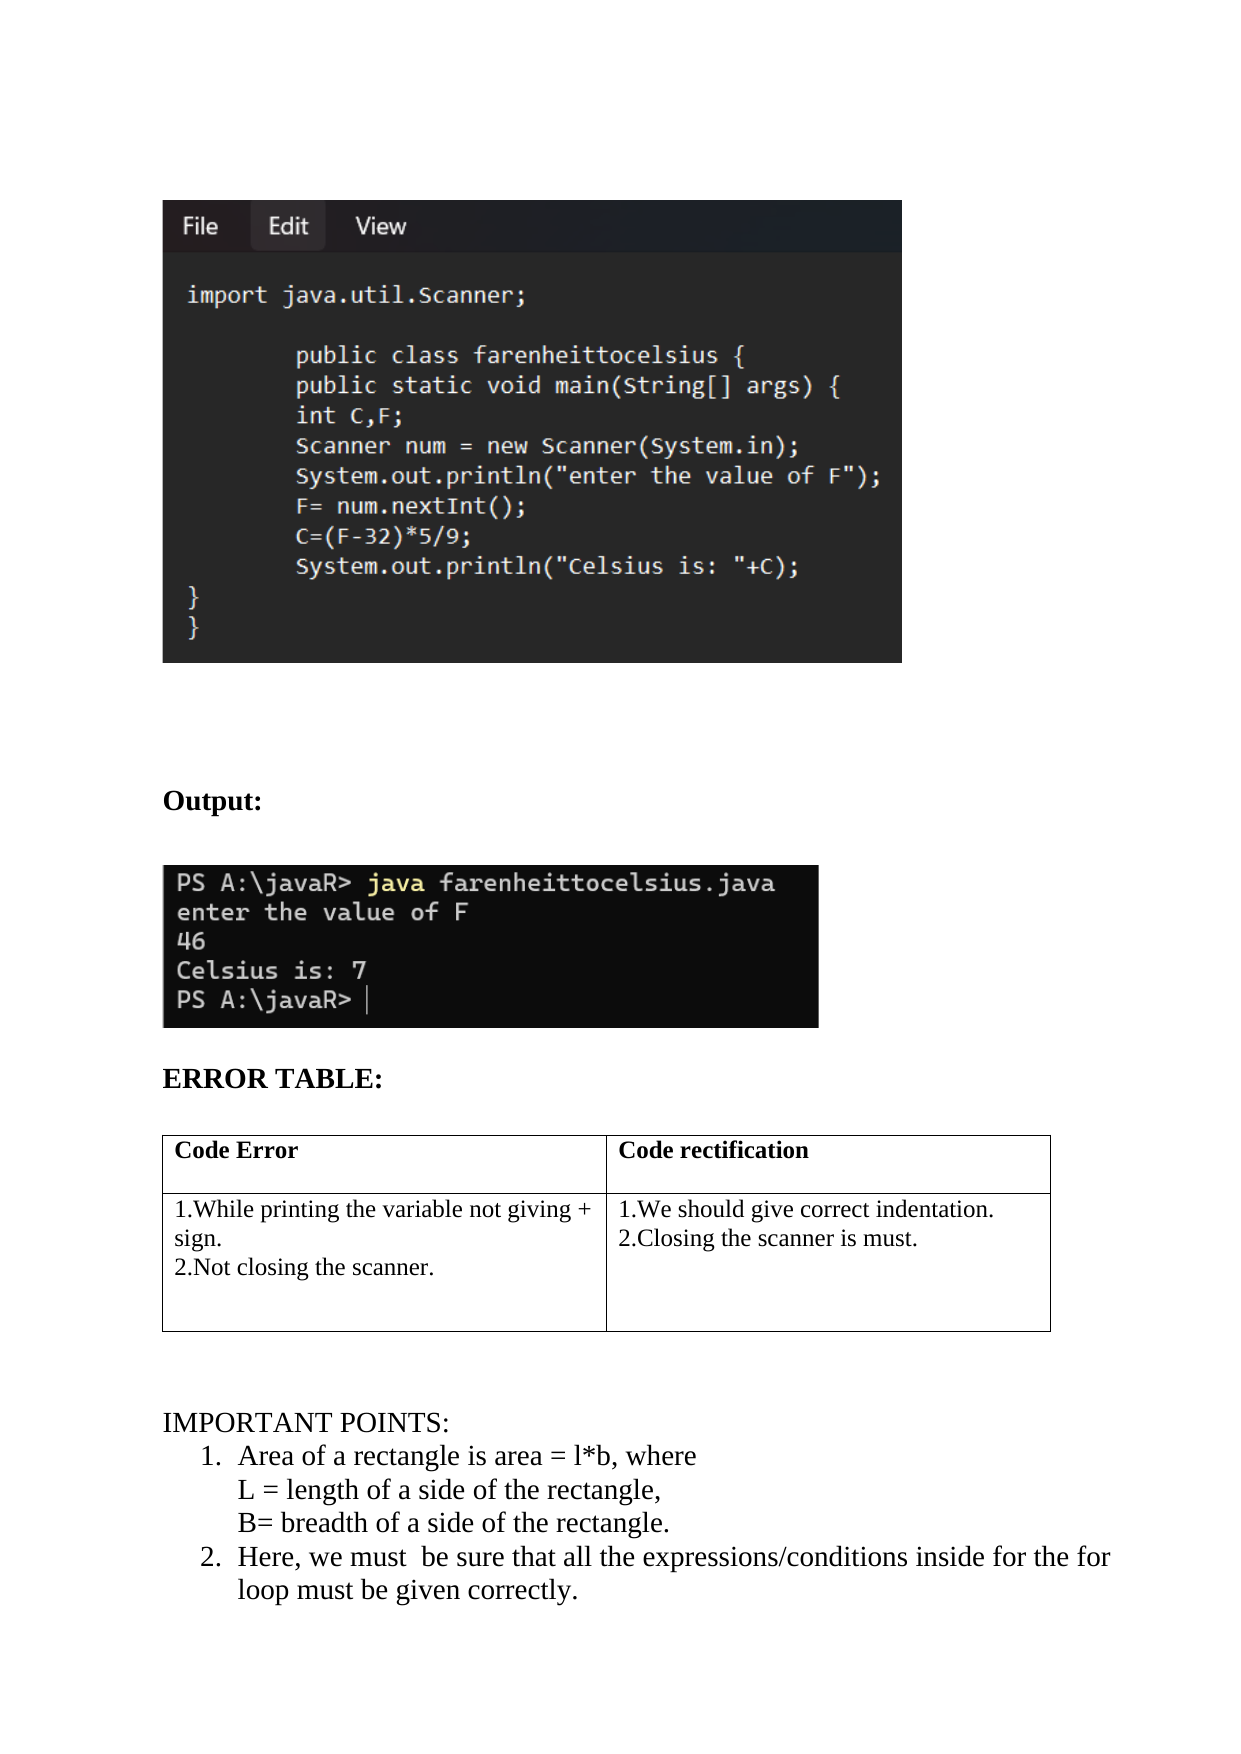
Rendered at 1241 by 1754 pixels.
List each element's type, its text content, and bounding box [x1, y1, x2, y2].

list Area of a rectangle is area = l*b, where [200, 1438, 1122, 1472]
text L = length of a side of the rectangle, [237, 1472, 1122, 1505]
text Output: [162, 783, 1122, 817]
text ERROR TABLE: [162, 1061, 1122, 1095]
text IMPORTANT POINTS: [162, 1405, 1122, 1438]
list Here, we must be sure that all the expressions/conditions inside for the for loop must be given correctly. [200, 1539, 1122, 1606]
picture [162, 200, 902, 663]
table_cell 1.While printing the variable not giving + sign. 2.Not closing the scanner. [163, 1194, 606, 1331]
table_cell 1.We should give correct indentation. 2.Closing the scanner is must. [607, 1194, 1050, 1331]
text B= breadth of a side of the rectangle. [237, 1505, 1122, 1539]
table_header Code rectification [607, 1136, 1050, 1193]
picture [162, 865, 819, 1028]
table_header Code Error [163, 1136, 606, 1193]
